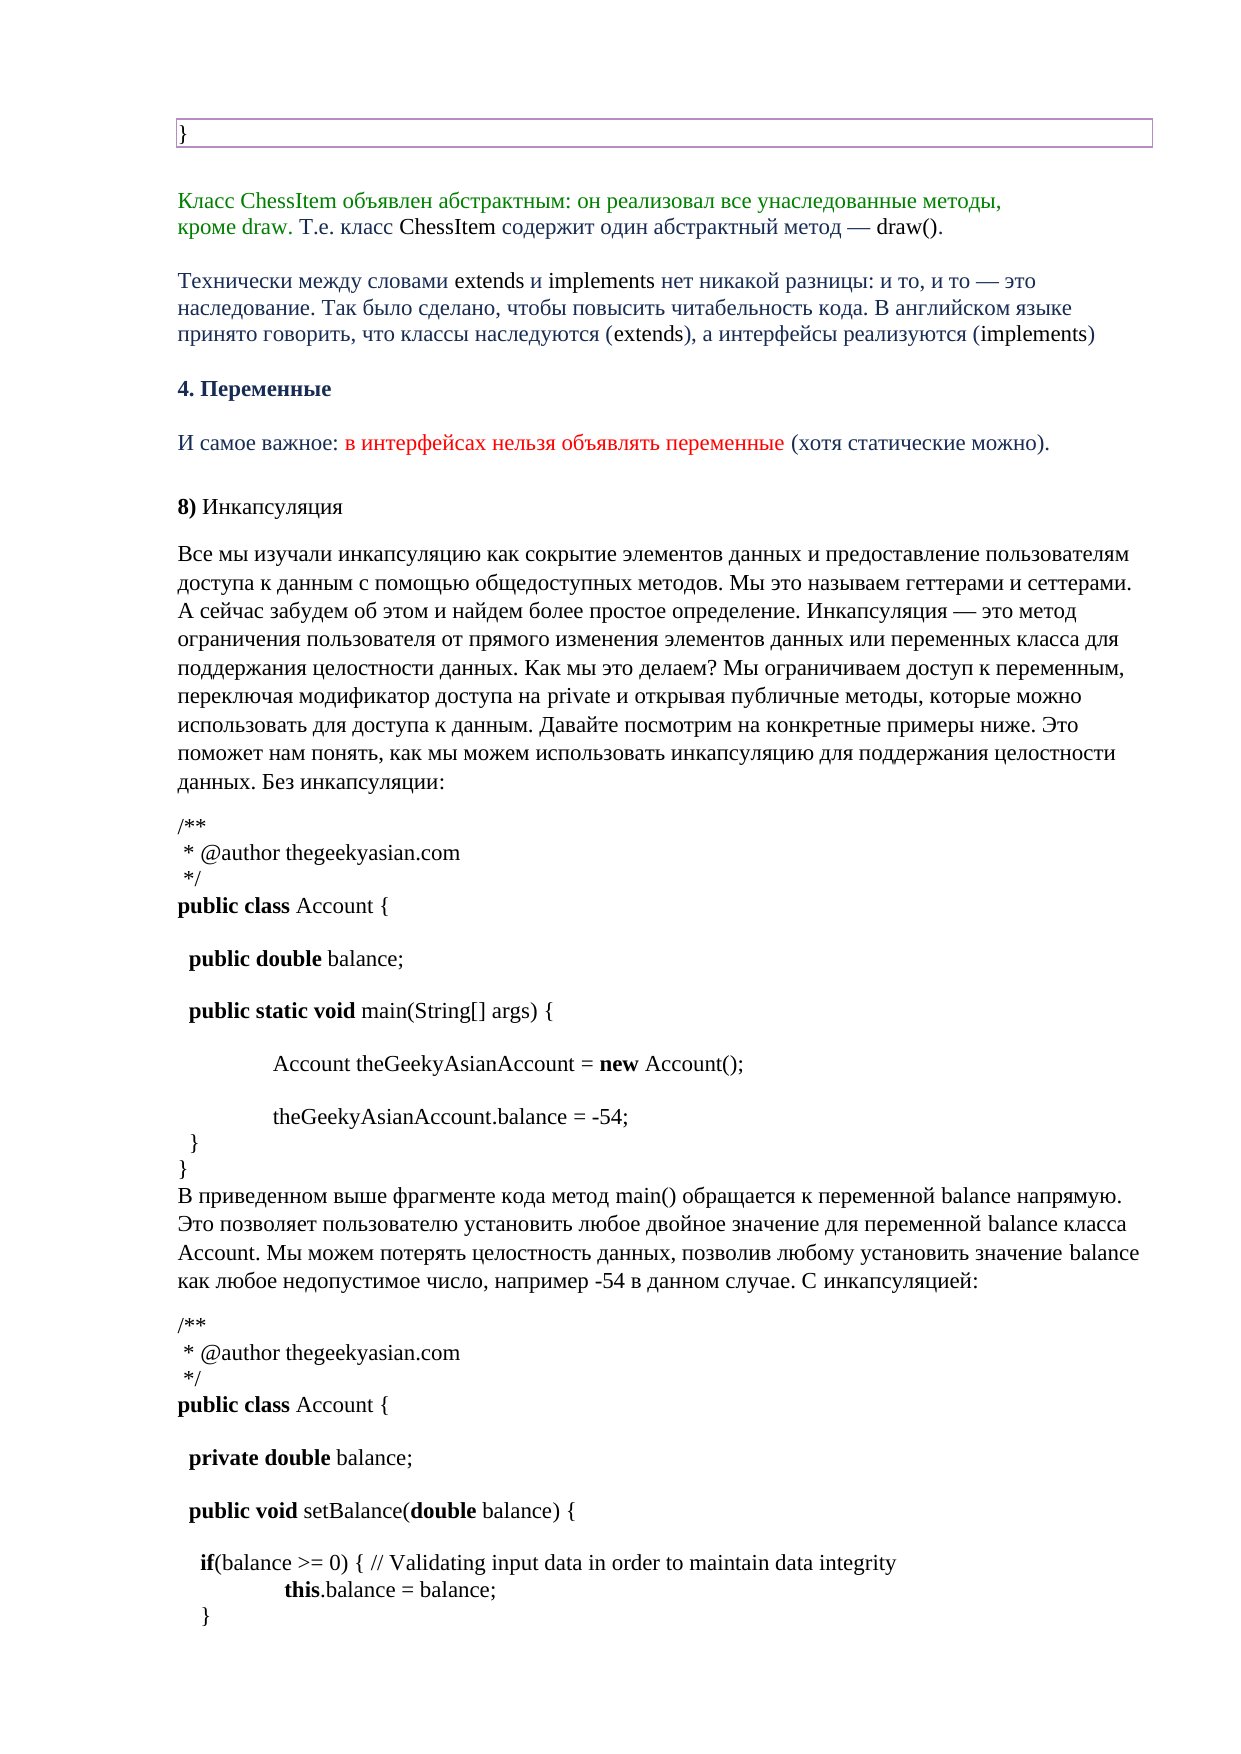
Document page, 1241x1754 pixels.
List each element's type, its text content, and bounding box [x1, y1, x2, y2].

text Все мы изучали инкапсуляцию как сокрытие элементов данных и предоставление пользователям доступа к данным с помощью общедоступных методов. Мы это называем геттерами и сеттерами. А сейчас забудем об этом и найдем более простое определение. Инкапсуляция — это метод ограничения пользователя от прямого изменения элементов данных или переменных класса для поддержания целостности данных. Как мы это делаем? Мы ограничиваем доступ к переменным, переключая модификатор доступа на private и открывая публичные методы, которые можно использовать для доступа к данным. Давайте посмотрим на конкретные примеры ниже. Это поможет нам понять, как мы можем использовать инкапсуляцию для поддержания целостности данных. Без инкапсуляции: [177, 540, 1152, 794]
text public double balance; [177, 944, 1152, 971]
text * @author thegeekyasian.com [177, 839, 1152, 866]
text } [177, 1129, 1152, 1155]
text theGeekyAsianAccount.balance = -54; [177, 1103, 1152, 1129]
text В приведенном выше фрагменте кода метод main() обращается к переменной balance напрямую. Это позволяет пользователю установить любое двойное значение для переменной balance класса Account. Мы можем потерять целостность данных, позволив любому установить значение balance как любое недопустимое число, например -54 в данном случае. С инкапсуляцией: [177, 1182, 1152, 1293]
text private double balance; [177, 1444, 1152, 1470]
text /** [177, 1312, 1152, 1338]
text /** [177, 813, 1152, 839]
text } [177, 1155, 1152, 1182]
subtitle 8) Инкапсуляция [177, 493, 1152, 519]
text public static void main(String[] args) { [177, 997, 1152, 1024]
text Класс ChessItem объявлен абстрактным: он реализовал все унаследованные методы, кроме draw. Т.е. класс ChessItem содержит один абстрактный метод — draw(). [177, 187, 1152, 239]
text Технически между словами extends и implements нет никакой разницы: и то, и то — это наследование. Так было сделано, чтобы повысить читабельность кода. В английском языке принято говорить, что классы наследуются (extends), а интерфейсы реализуются (implements) [177, 267, 1152, 347]
text 4. Переменные [177, 375, 1152, 401]
text */ [177, 1365, 1152, 1391]
text } [177, 120, 1152, 146]
text public class Account { [177, 892, 1152, 918]
text } [177, 1602, 1152, 1628]
text Account theGeekyAsianAccount = new Account(); [177, 1050, 1152, 1076]
text if(balance >= 0) { // Validating input data in order to maintain data integrity [177, 1549, 1152, 1576]
text public class Account { [177, 1391, 1152, 1418]
text */ [177, 866, 1152, 892]
text public void setBalance(double balance) { [177, 1497, 1152, 1523]
text И самое важное: в интерфейсах нельзя объявлять переменные (хотя статические можно). [177, 429, 1152, 456]
text * @author thegeekyasian.com [177, 1338, 1152, 1365]
text this.balance = balance; [177, 1576, 1152, 1602]
